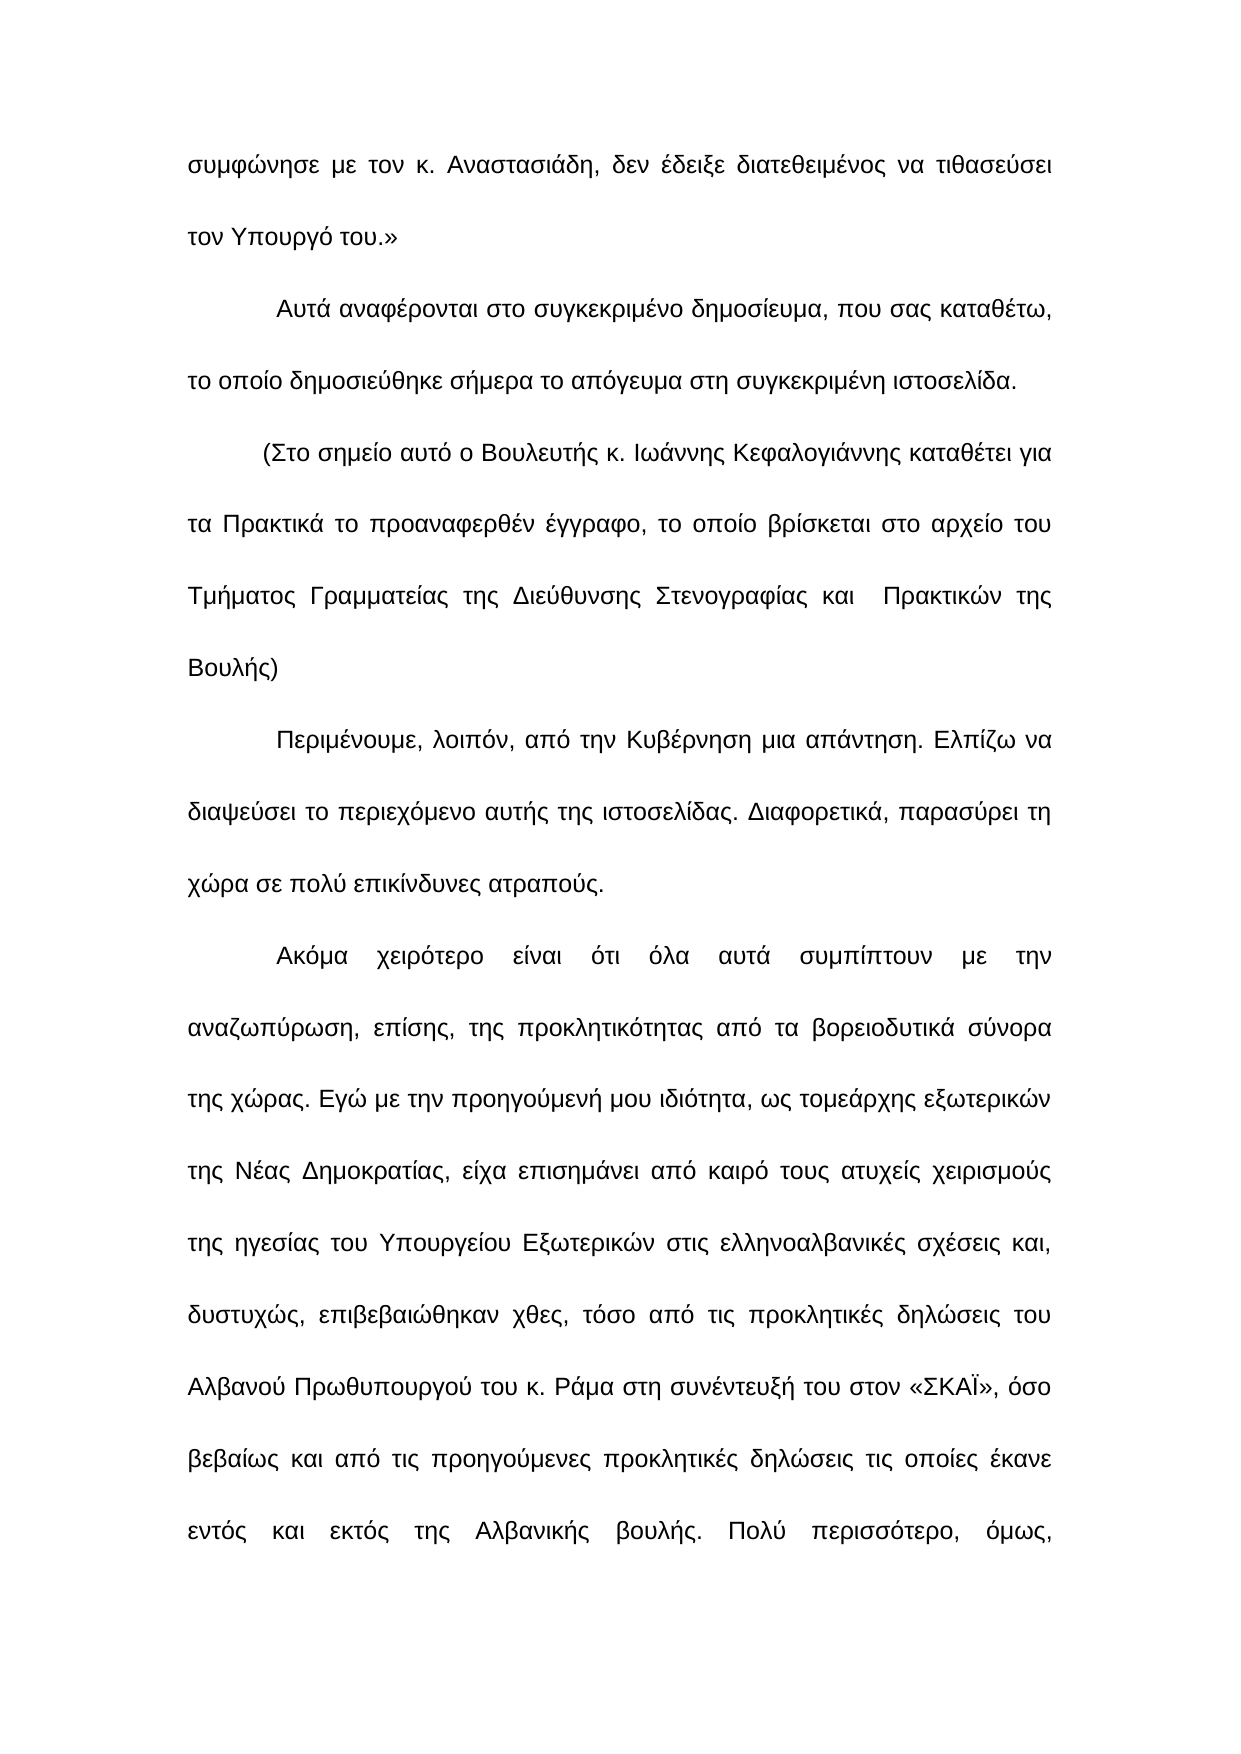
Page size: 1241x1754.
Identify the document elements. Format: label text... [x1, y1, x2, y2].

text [187, 150, 1053, 251]
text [187, 941, 1053, 1544]
text (Στο σημείο αυτό ο Βουλευτής κ. Ιωάννης Κεφαλογιάννης καταθέτει για τα Πρακτικά το προαναφερθέν έγγραφο, το οποίο βρίσκεται στο αρχείο του Τμήματος Γραμματείας της Διεύθυνσης Στενογραφίας και Πρακτικών της Βουλής) [187, 437, 1053, 682]
text Περιμένουμε, λοιπόν, από την Κυβέρνηση μια απάντηση. Ελπίζω να διαψεύσει το περιεχόμενο αυτής της ιστοσελίδας. Διαφορετικά, παρασύρει τη χώρα σε πολύ επικίνδυνες ατραπούς. [187, 725, 1053, 897]
text Αυτά αναφέρονται στο συγκεκριμένο δημοσίευμα, που σας καταθέτω, το οποίο δημοσιεύθηκε σήμερα το απόγευμα στη συγκεκριμένη ιστοσελίδα. [187, 294, 1053, 394]
